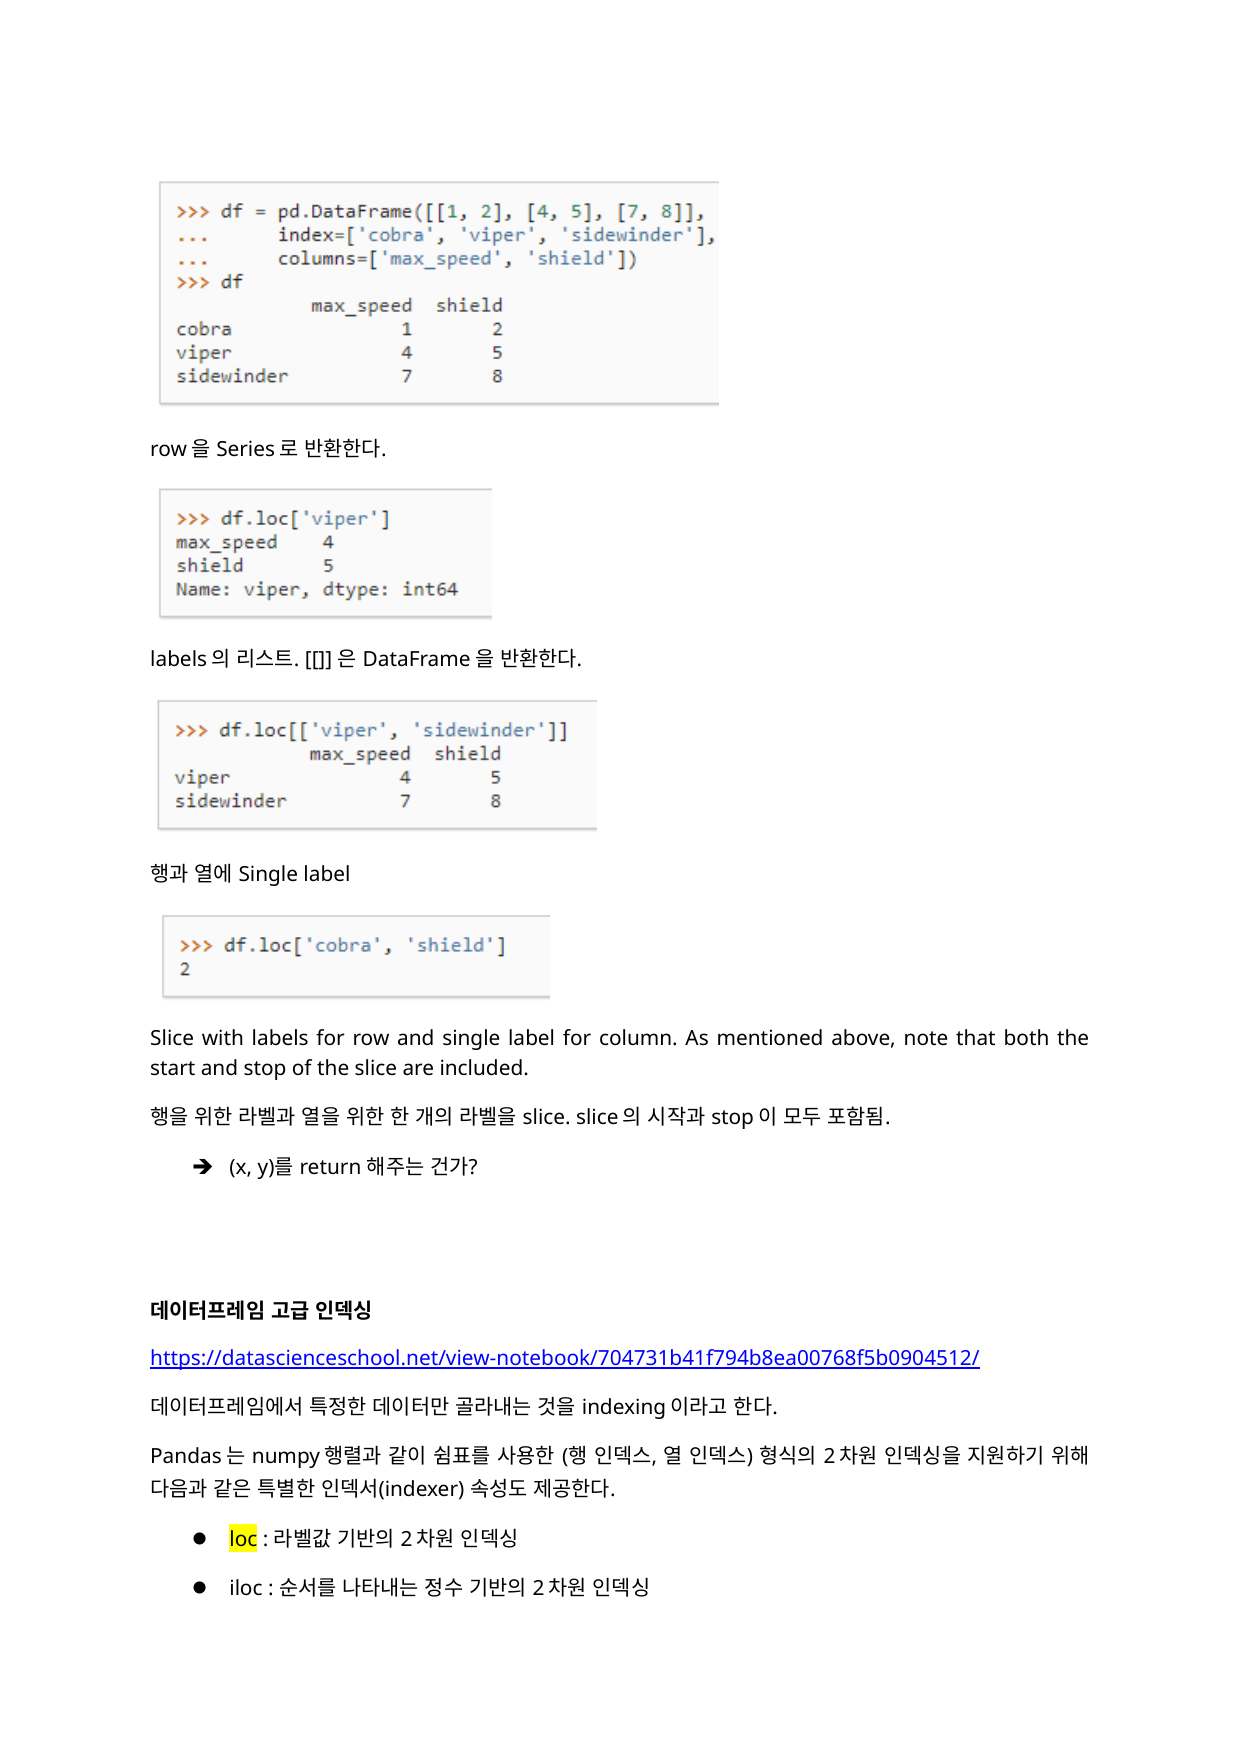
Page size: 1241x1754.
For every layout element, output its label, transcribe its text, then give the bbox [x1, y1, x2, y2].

text Pandas는 numpy행렬과 같이 쉼표를 사용한 (행 인덱스, 열 인덱스) 형식의 2차원 인덱싱을 지원하기 위해 다음과 같은 특별한 인덱서(indexer) 속성도 제공한다. [150, 1440, 1090, 1503]
picture [150, 177, 719, 414]
text 데이터프레임 고급 인덱싱 [150, 1294, 1090, 1324]
picture [150, 906, 550, 1004]
text row을 Series로 반환한다. [150, 432, 1090, 462]
list (x, y)를 return 해주는 건가? [192, 1150, 1090, 1180]
text https://datascienceschool.net/view-notebook/704731b41f794b8ea00768f5b0904512/ [150, 1343, 1090, 1372]
picture [150, 481, 493, 624]
picture [150, 691, 597, 839]
text labels의 리스트. [[]] 은 DataFrame을 반환한다. [150, 642, 1090, 673]
text 행과 열에 Single label [150, 857, 1090, 888]
list loc : 라벨값 기반의 2차원 인덱싱 [192, 1522, 1090, 1552]
list iloc : 순서를 나타내는 정수 기반의 2차원 인덱싱 [192, 1571, 1090, 1602]
text 행을 위한 라벨과 열을 위한 한 개의 라벨을 slice. slice의 시작과 stop이 모두 포함됨. [150, 1101, 1090, 1131]
text 데이터프레임에서 특정한 데이터만 골라내는 것을 indexing이라고 한다. [150, 1390, 1090, 1421]
text Slice with labels for row and single label for column. As mentioned above, note that both the start and stop of the slice are included. [150, 1023, 1090, 1082]
